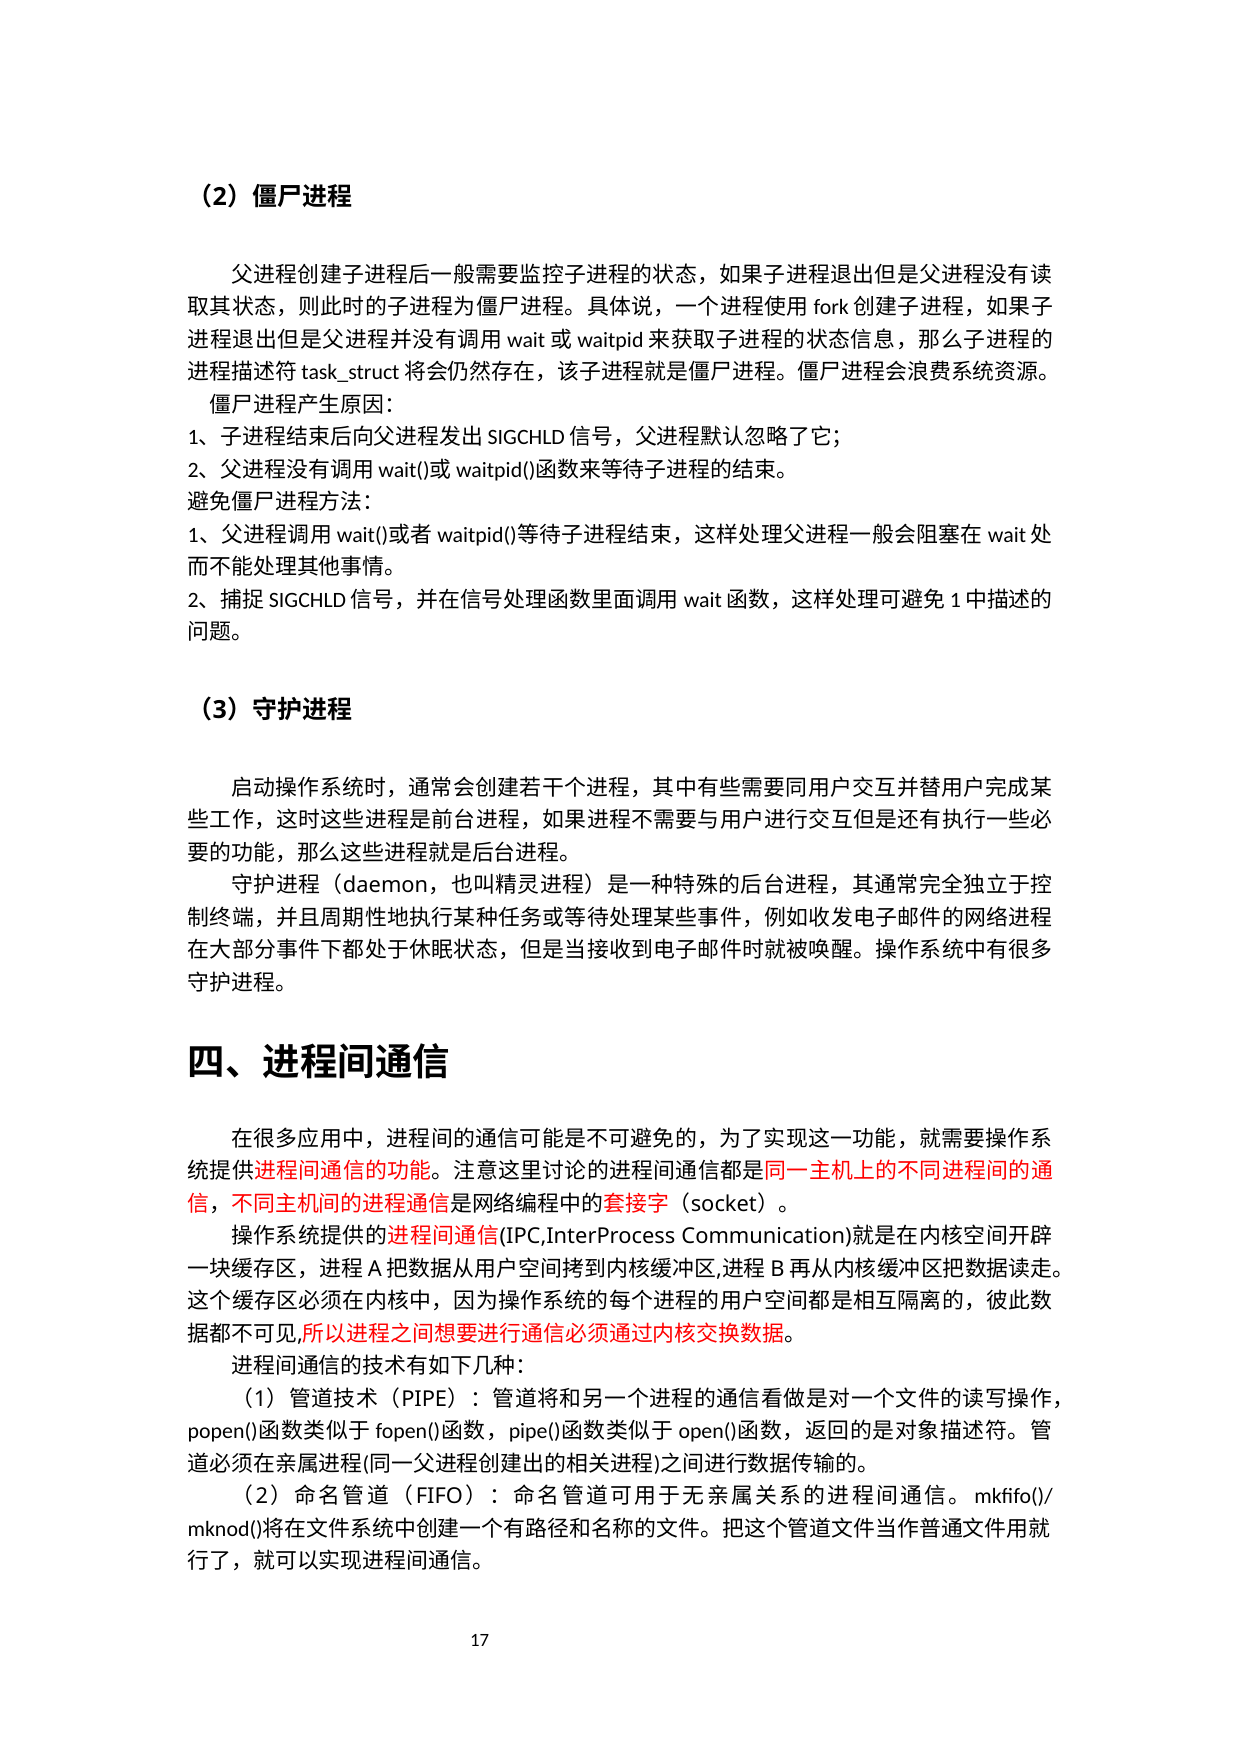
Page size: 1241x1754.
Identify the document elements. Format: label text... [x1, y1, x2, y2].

subtitle （2）僵尸进程 [187, 162, 1053, 227]
list 父进程创建子进程后一般需要监控子进程的状态，如果子进程退出但是父进程没有读取其状态，则此时的子进程为僵尸进程。具体说，一个进程使用fork创建子进程，如果子进程退出但是父进程并没有调用wait或waitpid来获取子进程的状态信息，那么子进程的进程描述符task_struct将会仍然存在，该子进程就是僵尸进程。僵尸进程会浪费系统资源。 [187, 256, 1053, 386]
text 守护进程（daemon，也叫精灵进程）是一种特殊的后台进程，其通常完全独立于控制终端，并且周期性地执行某种任务或等待处理某些事件，例如收发电子邮件的网络进程，在大部分事件下都处于休眠状态，但是当接收到电子邮件时就被唤醒。操作系统中有很多守护进程。 [187, 867, 1053, 997]
text 操作系统提供的进程间通信(IPC,InterProcess Communication)就是在内核空间开辟一块缓存区，进程A把数据从用户空间拷到内核缓冲区,进程B再从内核缓冲区把数据读走。这个缓存区必须在内核中，因为操作系统的每个进程的用户空间都是相互隔离的，彼此数据都不可见,所以进程之间想要进行通信必须通过内核交换数据。 [187, 1218, 1053, 1348]
subtitle 四、进程间通信 [187, 1026, 1053, 1091]
text （1）管道技术（PIPE）：管道将和另一个进程的通信看做是对一个文件的读写操作，popen()函数类似于fopen()函数，pipe()函数类似于open()函数，返回的是对象描述符。管道必须在亲属进程(同一父进程创建出的相关进程)之间进行数据传输的。 [187, 1380, 1053, 1478]
list 僵尸进程产生原因： 1、子进程结束后向父进程发出SIGCHLD信号，父进程默认忽略了它； 2、父进程没有调用wait()或waitpid()函数来等待子进程的结束。 避免僵尸进程方法： 1、父进程调用wait()或者waitpid()等待子进程结束，这样处理父进程一般会阻塞在wait处而不能处理其他事情。 2、捕捉SIGCHLD信号，并在信号处理函数里面调用wait函数，这样处理可避免1中描述的问题。 [187, 386, 1053, 646]
text 启动操作系统时，通常会创建若干个进程，其中有些需要同用户交互并替用户完成某些工作，这时这些进程是前台进程，如果进程不需要与用户进行交互但是还有执行一些必要的功能，那么这些进程就是后台进程。 [187, 769, 1053, 867]
subtitle （3）守护进程 [187, 675, 1053, 740]
text 进程间通信的技术有如下几种： [187, 1348, 1053, 1380]
text 在很多应用中，进程间的通信可能是不可避免的，为了实现这一功能，就需要操作系统提供进程间通信的功能。注意这里讨论的进程间通信都是同一主机上的不同进程间的通信，不同主机间的进程通信是网络编程中的套接字（socket）。 [187, 1120, 1053, 1218]
list （2）命名管道（FIFO）：命名管道可用于无亲属关系的进程间通信。mkfifo()/mknod()将在文件系统中创建一个有路径和名称的文件。把这个管道文件当作普通文件用就行了，就可以实现进程间通信。 [187, 1478, 1053, 1575]
